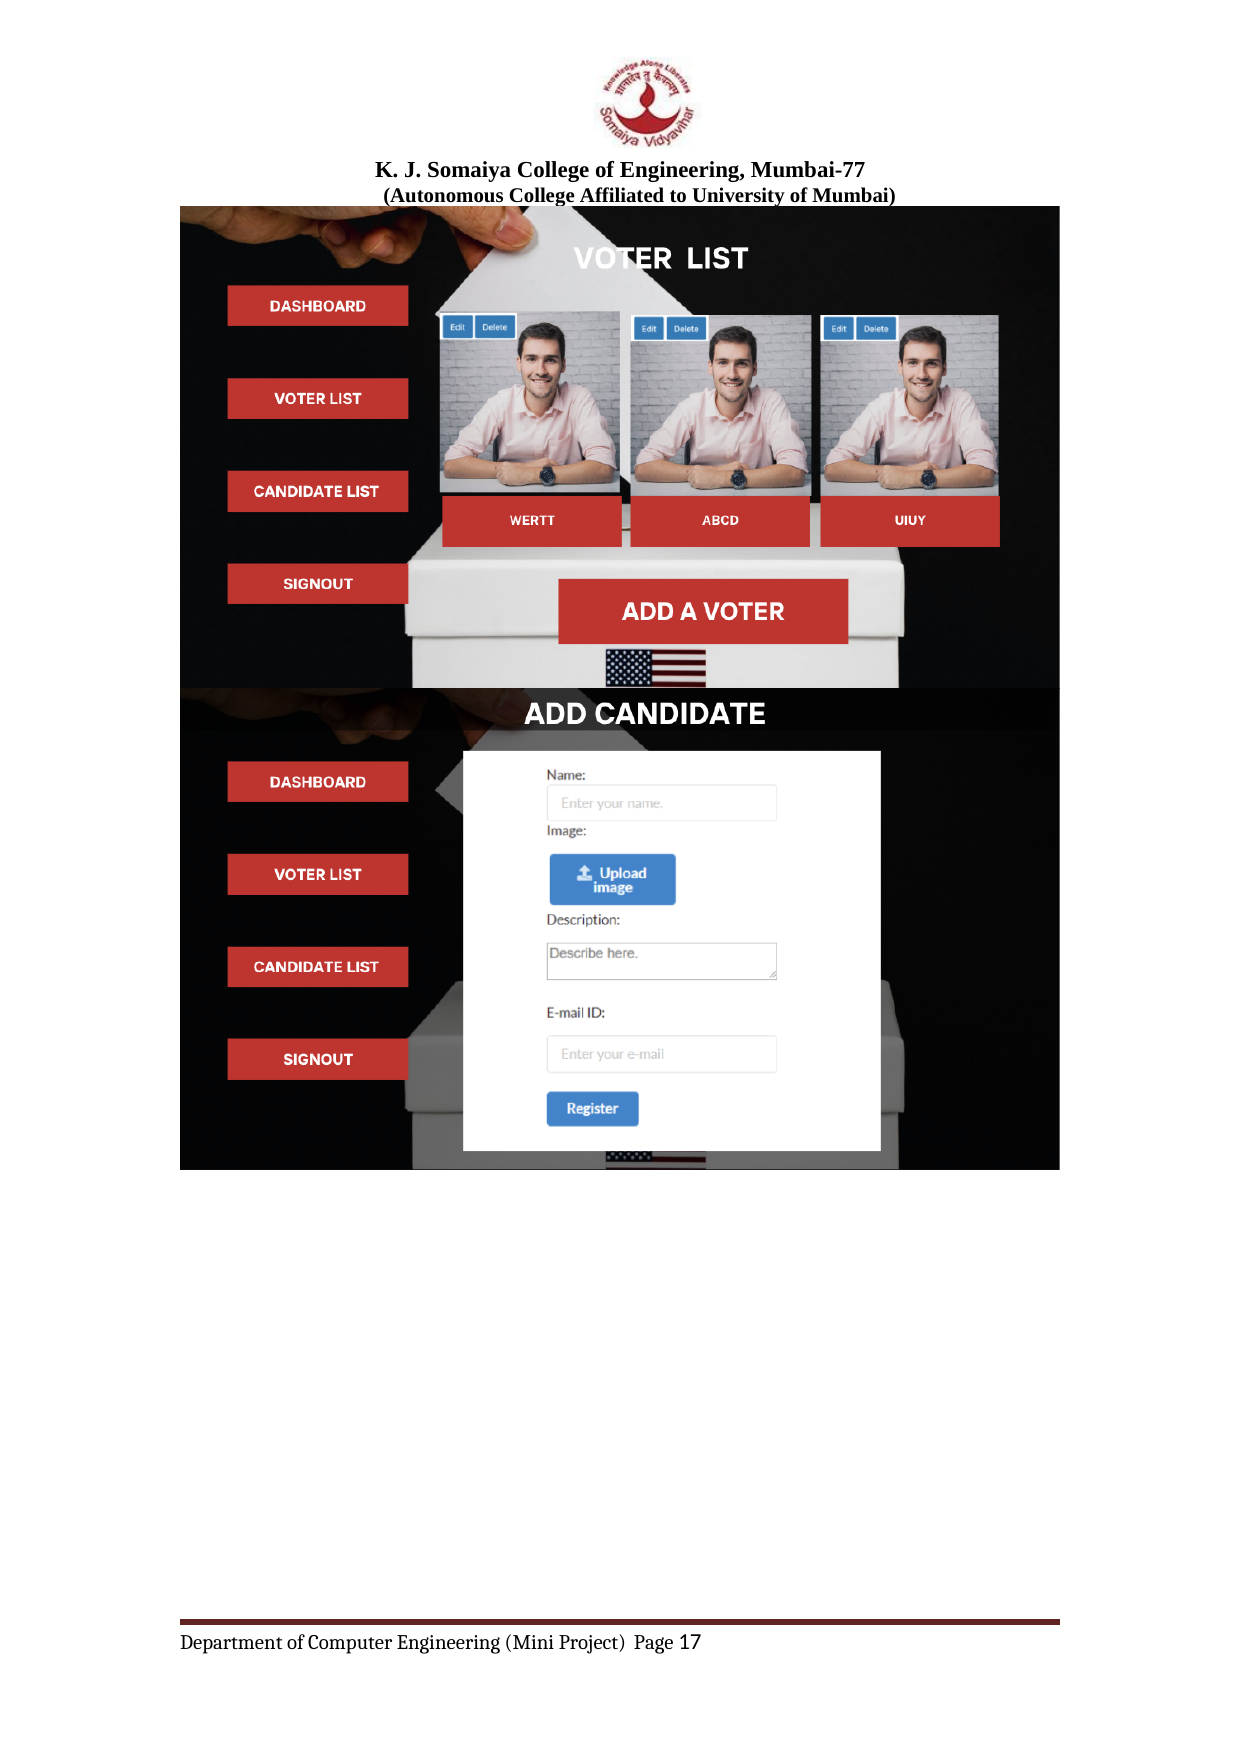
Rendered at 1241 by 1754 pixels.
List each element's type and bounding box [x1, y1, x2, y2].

picture [180, 206, 1060, 1170]
picture [593, 57, 703, 150]
